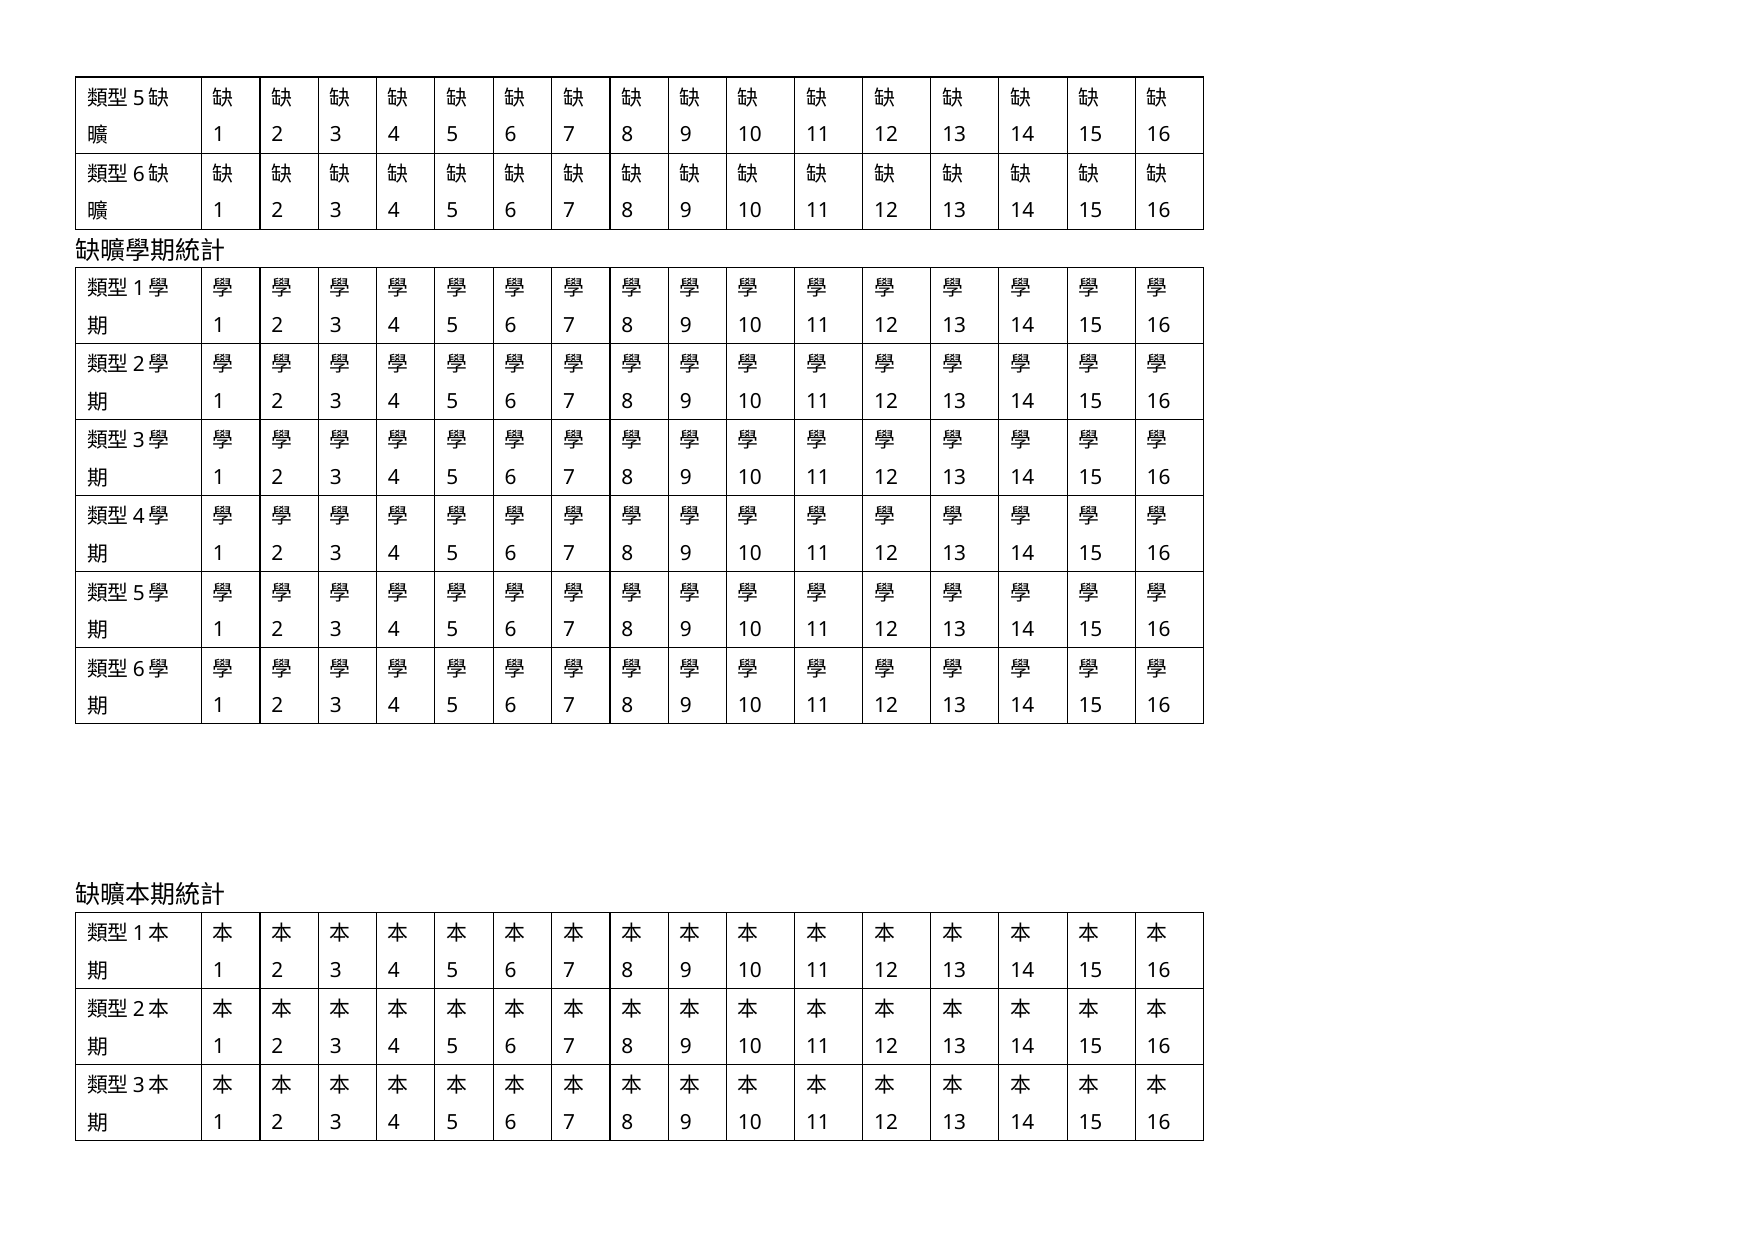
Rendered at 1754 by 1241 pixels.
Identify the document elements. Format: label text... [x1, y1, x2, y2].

table_cell 缺16 [1136, 78, 1203, 152]
table_cell 學8 [611, 496, 668, 571]
table_cell 本2 [261, 989, 318, 1064]
table_cell 本15 [1068, 1065, 1135, 1140]
table_cell 學14 [999, 344, 1067, 419]
table_cell 學13 [931, 648, 998, 723]
table_cell 缺1 [202, 78, 259, 152]
table_cell 缺6 [494, 78, 551, 152]
table_cell 本8 [611, 989, 668, 1064]
table_cell 學4 [377, 648, 434, 723]
table_cell 學9 [669, 344, 726, 419]
table_header 本4 [377, 913, 434, 988]
table_cell 本14 [999, 1065, 1067, 1140]
table_cell 學1 [202, 496, 259, 571]
table_cell 學2 [261, 572, 318, 647]
table_cell 缺8 [611, 78, 668, 152]
table_header 本12 [863, 913, 930, 988]
table_cell 學9 [669, 420, 726, 495]
table_cell 缺4 [377, 78, 434, 152]
table_header 類型1本期 [76, 913, 201, 988]
table_cell 學12 [863, 420, 930, 495]
table_cell 缺16 [1136, 154, 1203, 228]
table_cell 本5 [435, 1065, 493, 1140]
table_cell 學5 [435, 344, 493, 419]
table_cell 學11 [795, 344, 862, 419]
table_cell 類型5缺曠 [76, 78, 201, 152]
table_cell 學11 [795, 572, 862, 647]
table_cell 缺7 [552, 154, 609, 228]
table_cell 學13 [931, 344, 998, 419]
table_cell 學15 [1068, 648, 1135, 723]
table_cell 本7 [552, 989, 609, 1064]
table_cell 本16 [1136, 1065, 1203, 1140]
table_cell 學7 [552, 344, 609, 419]
table_header 學8 [611, 268, 668, 343]
text 缺曠學期統計 [75, 229, 1679, 267]
table_cell 缺5 [435, 154, 493, 228]
table_cell 類型3學期 [76, 420, 201, 495]
table_cell 本6 [494, 989, 551, 1064]
table_cell 學12 [863, 648, 930, 723]
table_cell 類型5學期 [76, 572, 201, 647]
table_header 本3 [319, 913, 376, 988]
table_header 本1 [202, 913, 259, 988]
table_cell 學10 [727, 648, 794, 723]
table_cell 學5 [435, 648, 493, 723]
table_cell 缺10 [727, 78, 794, 152]
table_cell 缺2 [261, 154, 318, 228]
table_cell 學11 [795, 496, 862, 571]
table_cell 學13 [931, 572, 998, 647]
table_cell 缺13 [931, 154, 998, 228]
table_cell 本4 [377, 1065, 434, 1140]
table_cell 本12 [863, 989, 930, 1064]
table_header 本14 [999, 913, 1067, 988]
table_cell 學4 [377, 572, 434, 647]
table_cell 學6 [494, 344, 551, 419]
table_cell 本12 [863, 1065, 930, 1140]
table_cell 缺11 [795, 154, 862, 228]
table_header 學15 [1068, 268, 1135, 343]
table_cell 缺10 [727, 154, 794, 228]
table_cell 學5 [435, 572, 493, 647]
table_header 學12 [863, 268, 930, 343]
table_cell 本13 [931, 989, 998, 1064]
table_cell 類型2學期 [76, 344, 201, 419]
table_cell 學1 [202, 648, 259, 723]
table_cell 學10 [727, 572, 794, 647]
table_header 本9 [669, 913, 726, 988]
table_cell 學16 [1136, 572, 1203, 647]
table_cell 學4 [377, 344, 434, 419]
table_cell 缺9 [669, 154, 726, 228]
table_cell 學6 [494, 572, 551, 647]
table_cell 學12 [863, 344, 930, 419]
table_cell 學5 [435, 496, 493, 571]
table_header 本2 [261, 913, 318, 988]
table_header 學7 [552, 268, 609, 343]
table_cell 本1 [202, 1065, 259, 1140]
table_cell 本2 [261, 1065, 318, 1140]
table_cell 缺6 [494, 154, 551, 228]
table_cell 學14 [999, 572, 1067, 647]
table_cell 本9 [669, 1065, 726, 1140]
table_cell 本6 [494, 1065, 551, 1140]
table_cell 學16 [1136, 344, 1203, 419]
table_cell 學14 [999, 648, 1067, 723]
table_header 類型1學期 [76, 268, 201, 343]
table_cell 缺1 [202, 154, 259, 228]
table_cell 學2 [261, 648, 318, 723]
table_header 學11 [795, 268, 862, 343]
table_cell 本11 [795, 1065, 862, 1140]
table_cell 學9 [669, 572, 726, 647]
table_cell 本11 [795, 989, 862, 1064]
table_cell 缺8 [611, 154, 668, 228]
table_cell 學8 [611, 420, 668, 495]
table_cell 學10 [727, 496, 794, 571]
table_cell 學11 [795, 648, 862, 723]
table_cell 學8 [611, 648, 668, 723]
table_cell 本9 [669, 989, 726, 1064]
table_header 本6 [494, 913, 551, 988]
table_cell 類型3本期 [76, 1065, 201, 1140]
table_header 學4 [377, 268, 434, 343]
table_cell 學10 [727, 420, 794, 495]
table_header 學10 [727, 268, 794, 343]
table_cell 學14 [999, 496, 1067, 571]
table_header 本11 [795, 913, 862, 988]
table_cell 學3 [319, 420, 376, 495]
table_cell 學8 [611, 572, 668, 647]
table_cell 學11 [795, 420, 862, 495]
table_cell 學16 [1136, 420, 1203, 495]
table_cell 學16 [1136, 496, 1203, 571]
table_cell 學5 [435, 420, 493, 495]
table_header 本13 [931, 913, 998, 988]
table_cell 缺11 [795, 78, 862, 152]
table_cell 學2 [261, 496, 318, 571]
table_cell 學6 [494, 420, 551, 495]
table_cell 缺13 [931, 78, 998, 152]
table_cell 類型6學期 [76, 648, 201, 723]
table_cell 缺9 [669, 78, 726, 152]
table_header 學5 [435, 268, 493, 343]
table_header 本15 [1068, 913, 1135, 988]
table_cell 學4 [377, 420, 434, 495]
table_cell 缺15 [1068, 78, 1135, 152]
table_header 本5 [435, 913, 493, 988]
table_cell 學6 [494, 496, 551, 571]
table_cell 學1 [202, 344, 259, 419]
table_cell 學16 [1136, 648, 1203, 723]
table_cell 學7 [552, 420, 609, 495]
table_cell 學4 [377, 496, 434, 571]
table_header 學14 [999, 268, 1067, 343]
table_cell 缺12 [863, 154, 930, 228]
table_cell 本8 [611, 1065, 668, 1140]
table_cell 學7 [552, 648, 609, 723]
table_cell 缺4 [377, 154, 434, 228]
table_cell 本1 [202, 989, 259, 1064]
table_cell 學3 [319, 496, 376, 571]
table_cell 學3 [319, 648, 376, 723]
text 缺曠本期統計 [75, 874, 1679, 912]
table_header 學2 [261, 268, 318, 343]
table_cell 缺12 [863, 78, 930, 152]
table_cell 學9 [669, 496, 726, 571]
table_cell 本4 [377, 989, 434, 1064]
table_cell 學13 [931, 496, 998, 571]
table_cell 本3 [319, 989, 376, 1064]
table_cell 學15 [1068, 420, 1135, 495]
table_cell 本10 [727, 989, 794, 1064]
table_cell 學2 [261, 344, 318, 419]
table_cell 缺5 [435, 78, 493, 152]
table_cell 本10 [727, 1065, 794, 1140]
table_cell 學9 [669, 648, 726, 723]
table_cell 本13 [931, 1065, 998, 1140]
table_cell 學10 [727, 344, 794, 419]
table_cell 學1 [202, 572, 259, 647]
table_header 學6 [494, 268, 551, 343]
table_cell 學14 [999, 420, 1067, 495]
table_cell 學12 [863, 572, 930, 647]
table_cell 學15 [1068, 496, 1135, 571]
table_cell 缺15 [1068, 154, 1135, 228]
table_cell 本3 [319, 1065, 376, 1140]
table_cell 類型6缺曠 [76, 154, 201, 228]
table_cell 學15 [1068, 572, 1135, 647]
table_cell 學7 [552, 572, 609, 647]
table_cell 學3 [319, 344, 376, 419]
table_header 本7 [552, 913, 609, 988]
table_header 本16 [1136, 913, 1203, 988]
table_header 本10 [727, 913, 794, 988]
table_cell 類型4學期 [76, 496, 201, 571]
table_cell 缺2 [261, 78, 318, 152]
table_cell 學6 [494, 648, 551, 723]
table_header 學13 [931, 268, 998, 343]
table_header 學9 [669, 268, 726, 343]
table_header 學1 [202, 268, 259, 343]
table_cell 本16 [1136, 989, 1203, 1064]
table_cell 類型2本期 [76, 989, 201, 1064]
table_cell 學3 [319, 572, 376, 647]
table_header 學3 [319, 268, 376, 343]
table_cell 學2 [261, 420, 318, 495]
table_cell 學12 [863, 496, 930, 571]
table_header 本8 [611, 913, 668, 988]
table_cell 學7 [552, 496, 609, 571]
table_cell 學1 [202, 420, 259, 495]
table_cell 缺7 [552, 78, 609, 152]
table_cell 缺3 [319, 78, 376, 152]
table_cell 本14 [999, 989, 1067, 1064]
table_header 學16 [1136, 268, 1203, 343]
table_cell 缺14 [999, 154, 1067, 228]
table_cell 學13 [931, 420, 998, 495]
table_cell 本7 [552, 1065, 609, 1140]
table_cell 本15 [1068, 989, 1135, 1064]
table_cell 學8 [611, 344, 668, 419]
table_cell 缺14 [999, 78, 1067, 152]
table_cell 本5 [435, 989, 493, 1064]
table_cell 缺3 [319, 154, 376, 228]
table_cell 學15 [1068, 344, 1135, 419]
